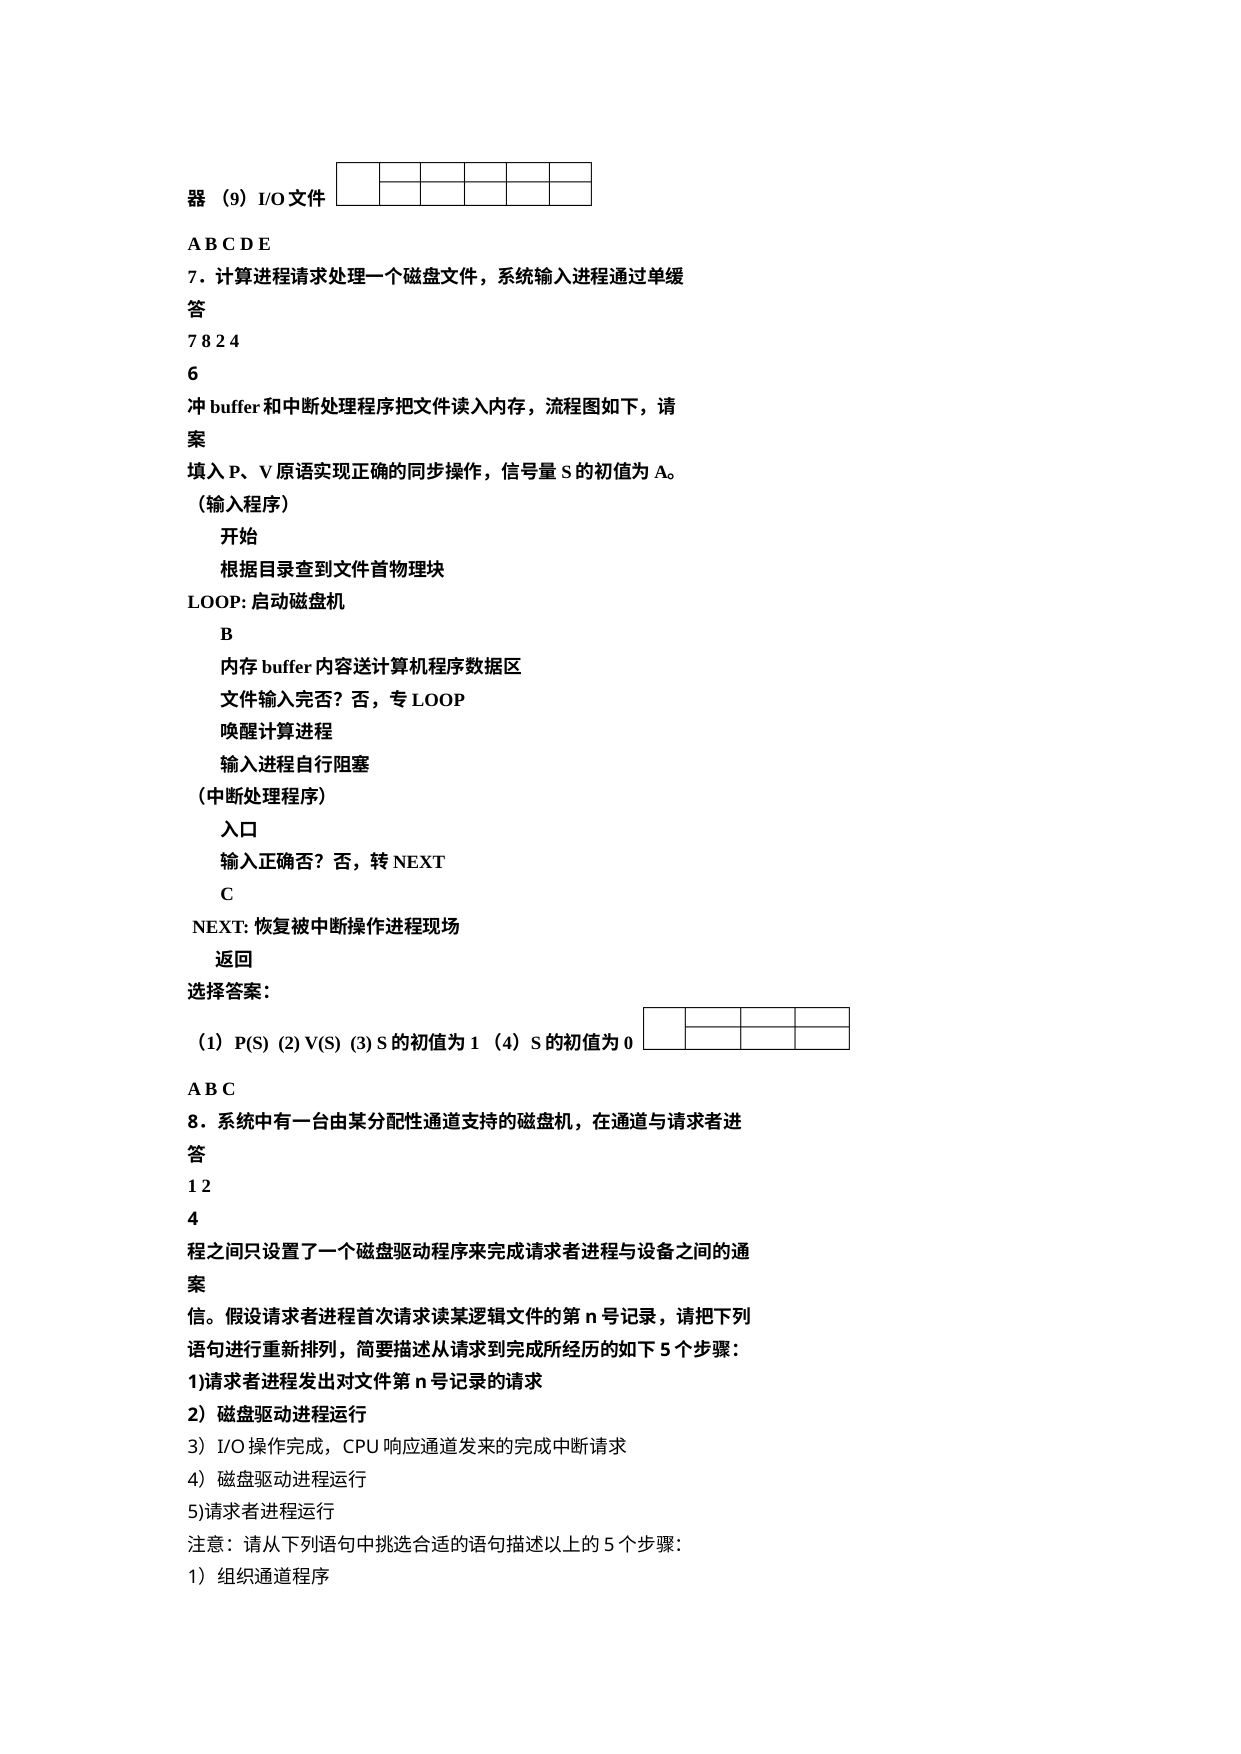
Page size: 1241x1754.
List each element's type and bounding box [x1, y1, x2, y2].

picture [642, 1007, 852, 1050]
picture [335, 162, 593, 206]
text [187, 162, 1053, 1429]
text [187, 1429, 1053, 1592]
